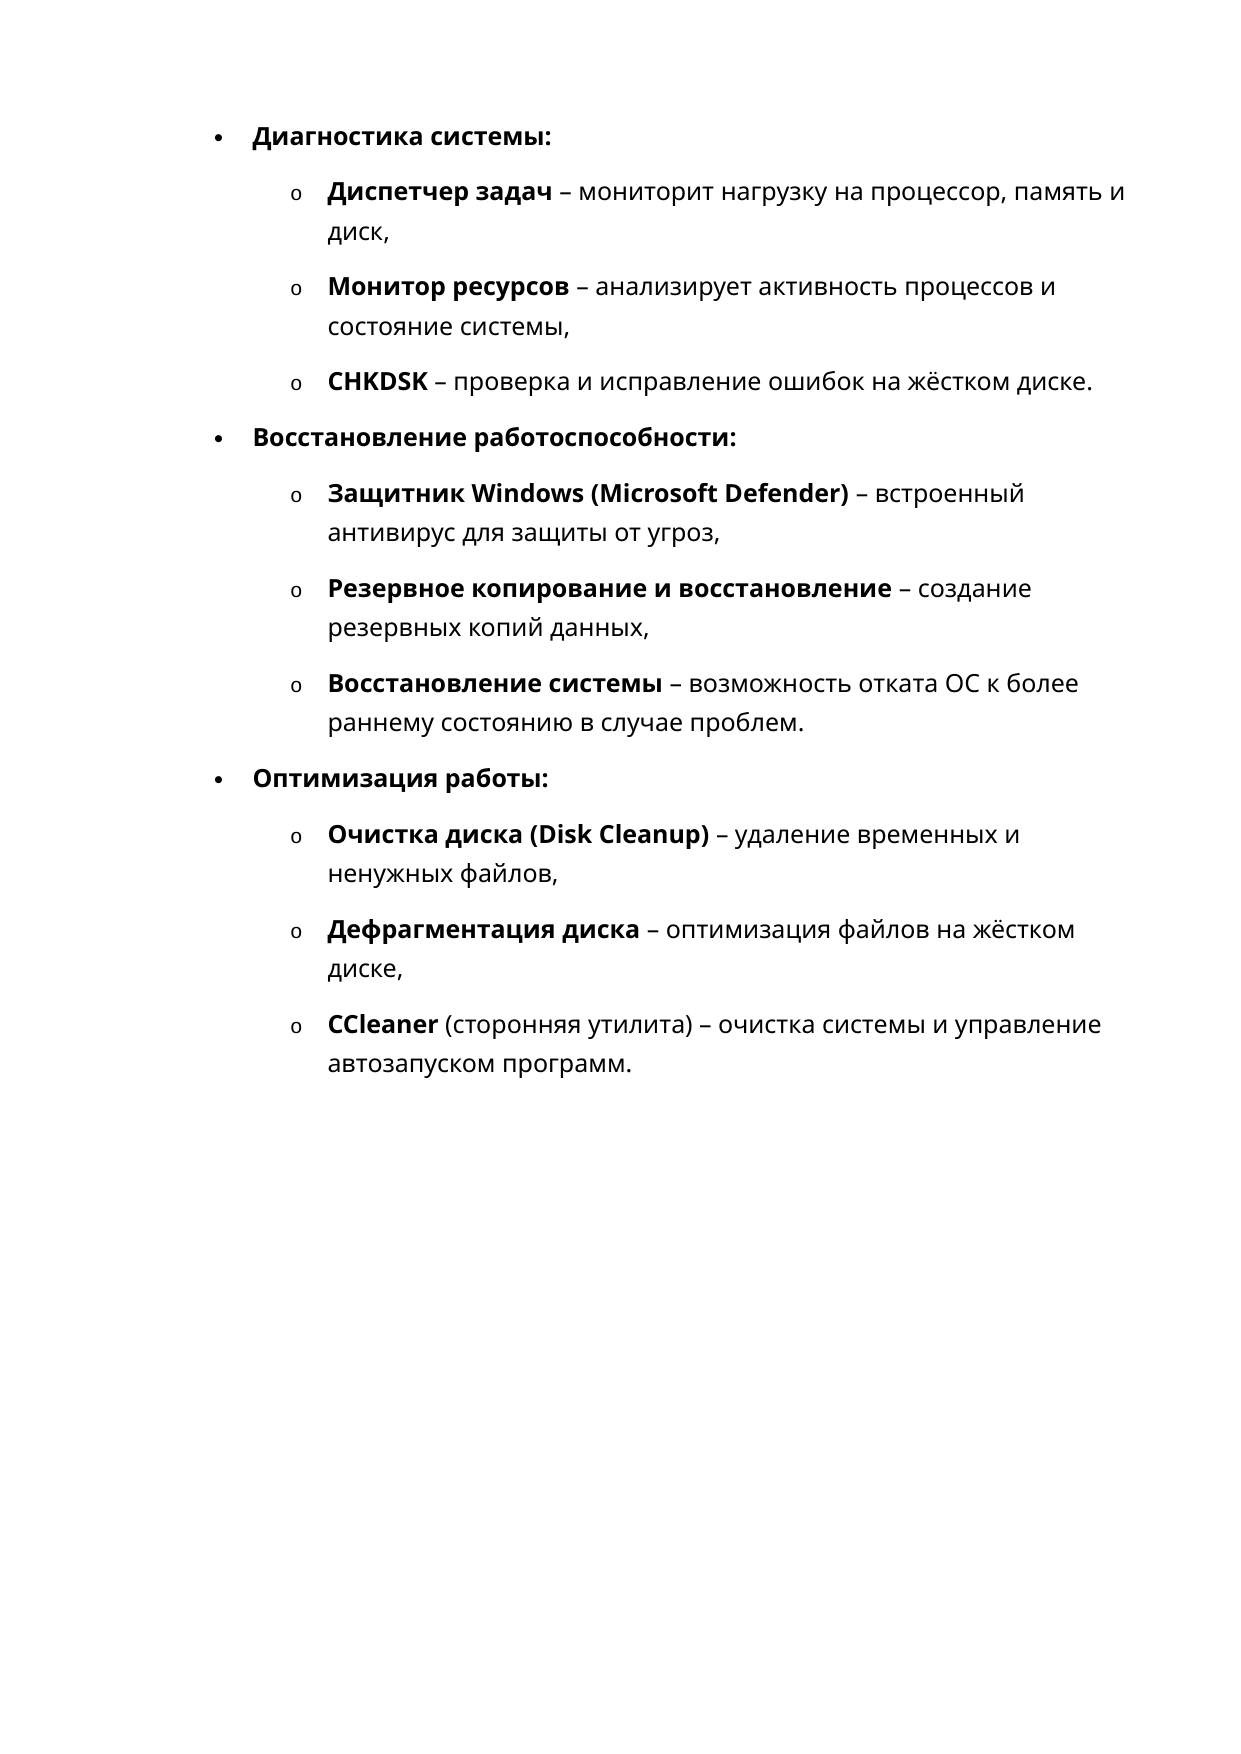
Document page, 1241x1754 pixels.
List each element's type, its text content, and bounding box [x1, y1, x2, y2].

list Резервное копирование и восстановление – создание резервных копий данных, [290, 571, 1152, 644]
list CHKDSK – проверка и исправление ошибок на жёстком диске. [290, 364, 1152, 398]
list Восстановление работоспособности: [215, 420, 1152, 454]
list Оптимизация работы: [215, 761, 1152, 795]
list Защитник Windows (Microsoft Defender) – встроенный антивирус для защиты от угроз, [290, 476, 1152, 549]
list Монитор ресурсов – анализирует активность процессов и состояние системы, [290, 269, 1152, 342]
list Очистка диска (Disk Cleanup) – удаление временных и ненужных файлов, [290, 816, 1152, 890]
list Диагностика системы: [215, 118, 1152, 152]
list Диспетчер задач – мониторит нагрузку на процессор, память и диск, [290, 174, 1152, 247]
list CCleaner (сторонняя утилита) – очистка системы и управление автозапуском программ. [290, 1006, 1152, 1080]
list Восстановление системы – возможность отката ОС к более раннему состоянию в случае проблем. [290, 666, 1152, 739]
list Дефрагментация диска – оптимизация файлов на жёстком диске, [290, 911, 1152, 985]
